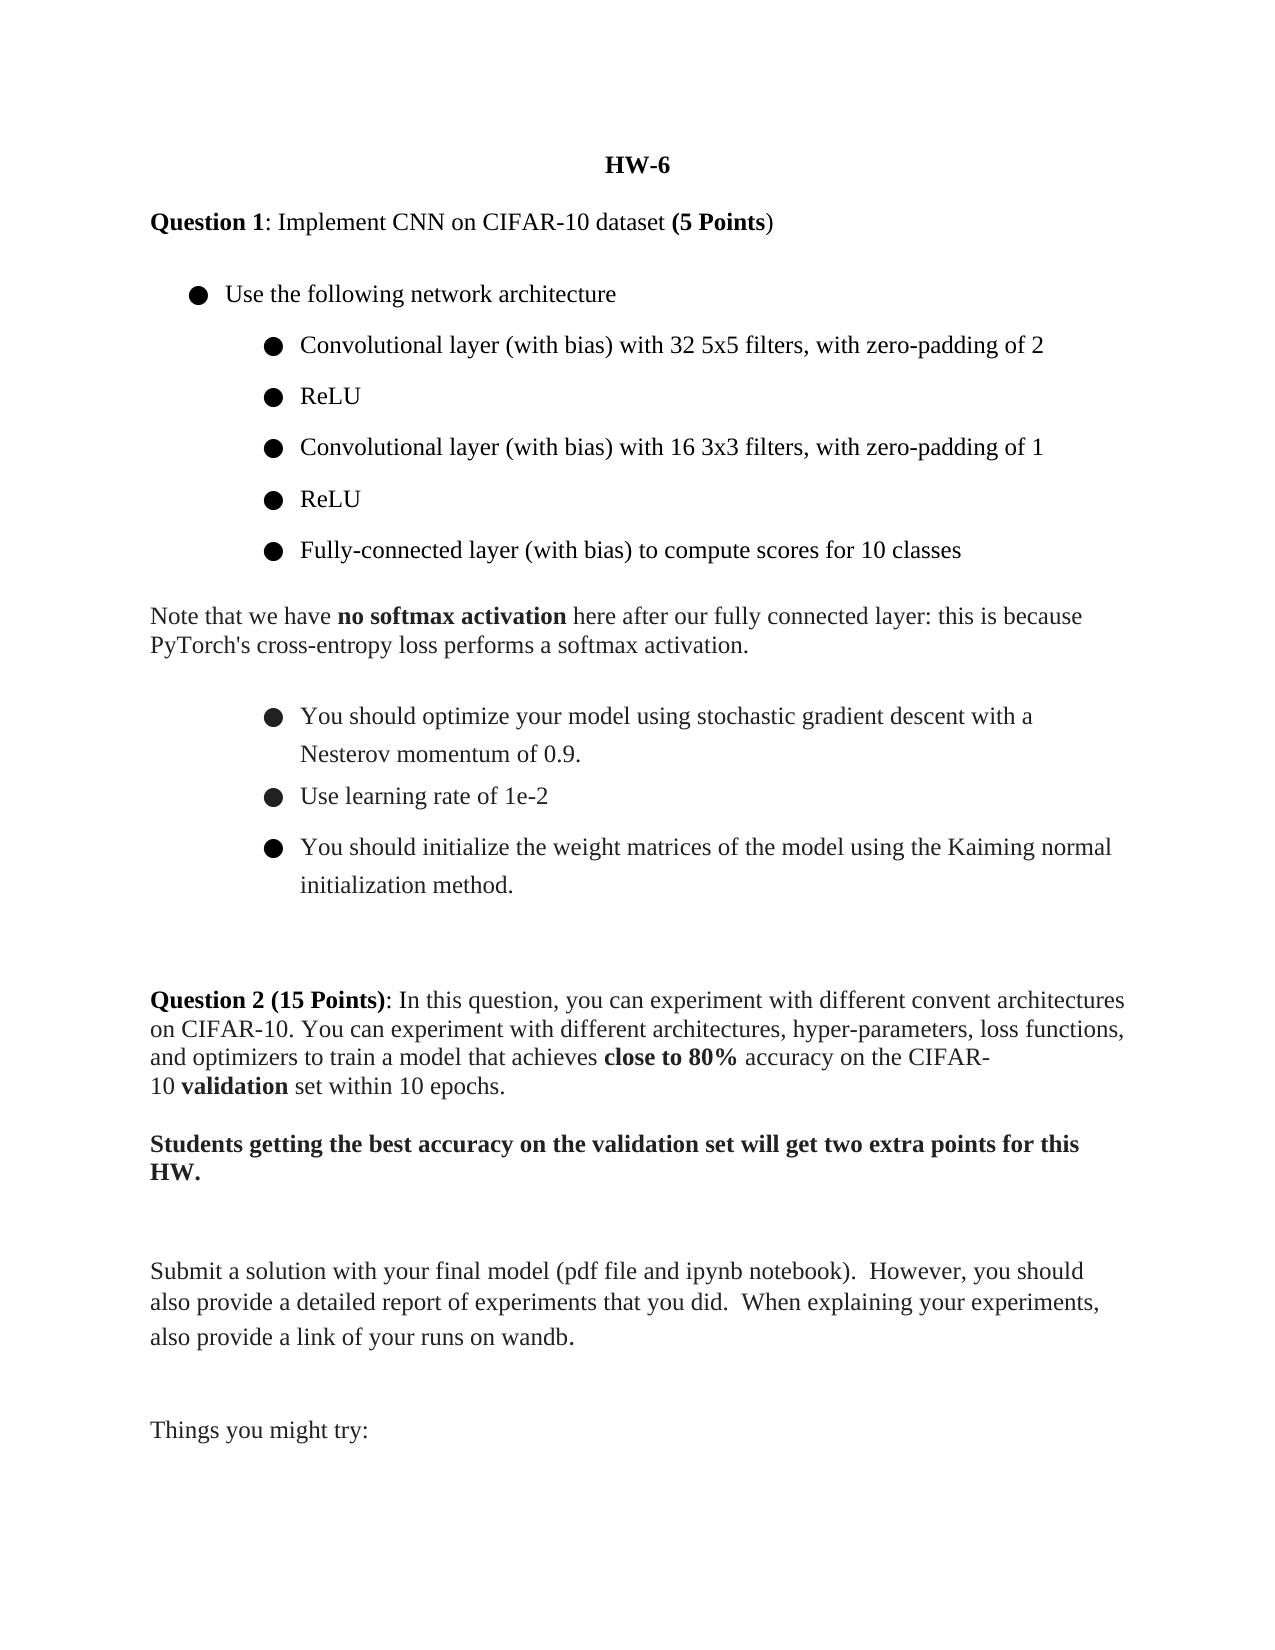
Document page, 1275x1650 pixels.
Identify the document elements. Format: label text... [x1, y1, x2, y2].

list ReLU [262, 470, 1125, 521]
list You should initialize the weight matrices of the model using the Kaiming normal initialization method. [262, 819, 1125, 899]
list You should optimize your model using stochastic gradient descent with a Nesterov momentum of 0.9. [262, 687, 1125, 767]
text Question 1: Implement CNN on CIFAR-10 dataset (5 Points) [150, 207, 1125, 236]
list Convolutional layer (with bias) with 16 3x3 filters, with zero-padding of 1 [262, 419, 1125, 470]
list Use the following network architecture [187, 265, 1125, 316]
text Things you might try: [150, 1415, 1125, 1444]
text HW-6 [150, 150, 1125, 179]
list Fully-connected layer (with bias) to compute scores for 10 classes [262, 521, 1125, 572]
list Convolutional layer (with bias) with 32 5x5 filters, with zero-padding of 2 [262, 316, 1125, 367]
text Students getting the best accuracy on the validation set will get two extra points for this HW. [150, 1129, 1125, 1186]
list ReLU [262, 367, 1125, 419]
list Use learning rate of 1e-2 [262, 767, 1125, 819]
subtitle Submit a solution with your final model (pdf file and ipynb notebook). However, you should also provide a detailed report of experiments that you did. When explaining your experiments, also provide a link of your runs on wandb. [150, 1256, 1125, 1352]
text Question 2 (15 Points): In this question, you can experiment with different convent architectures on CIFAR-10. You can experiment with different architectures, hyper-parameters, loss functions, and optimizers to train a model that achieves close to 80% accuracy on the CIFAR-10 validation set within 10 epochs. [150, 985, 1125, 1100]
text Note that we have no softmax activation here after our fully connected layer: this is because PyTorch's cross-entropy loss performs a softmax activation. [749, 601, 1125, 659]
